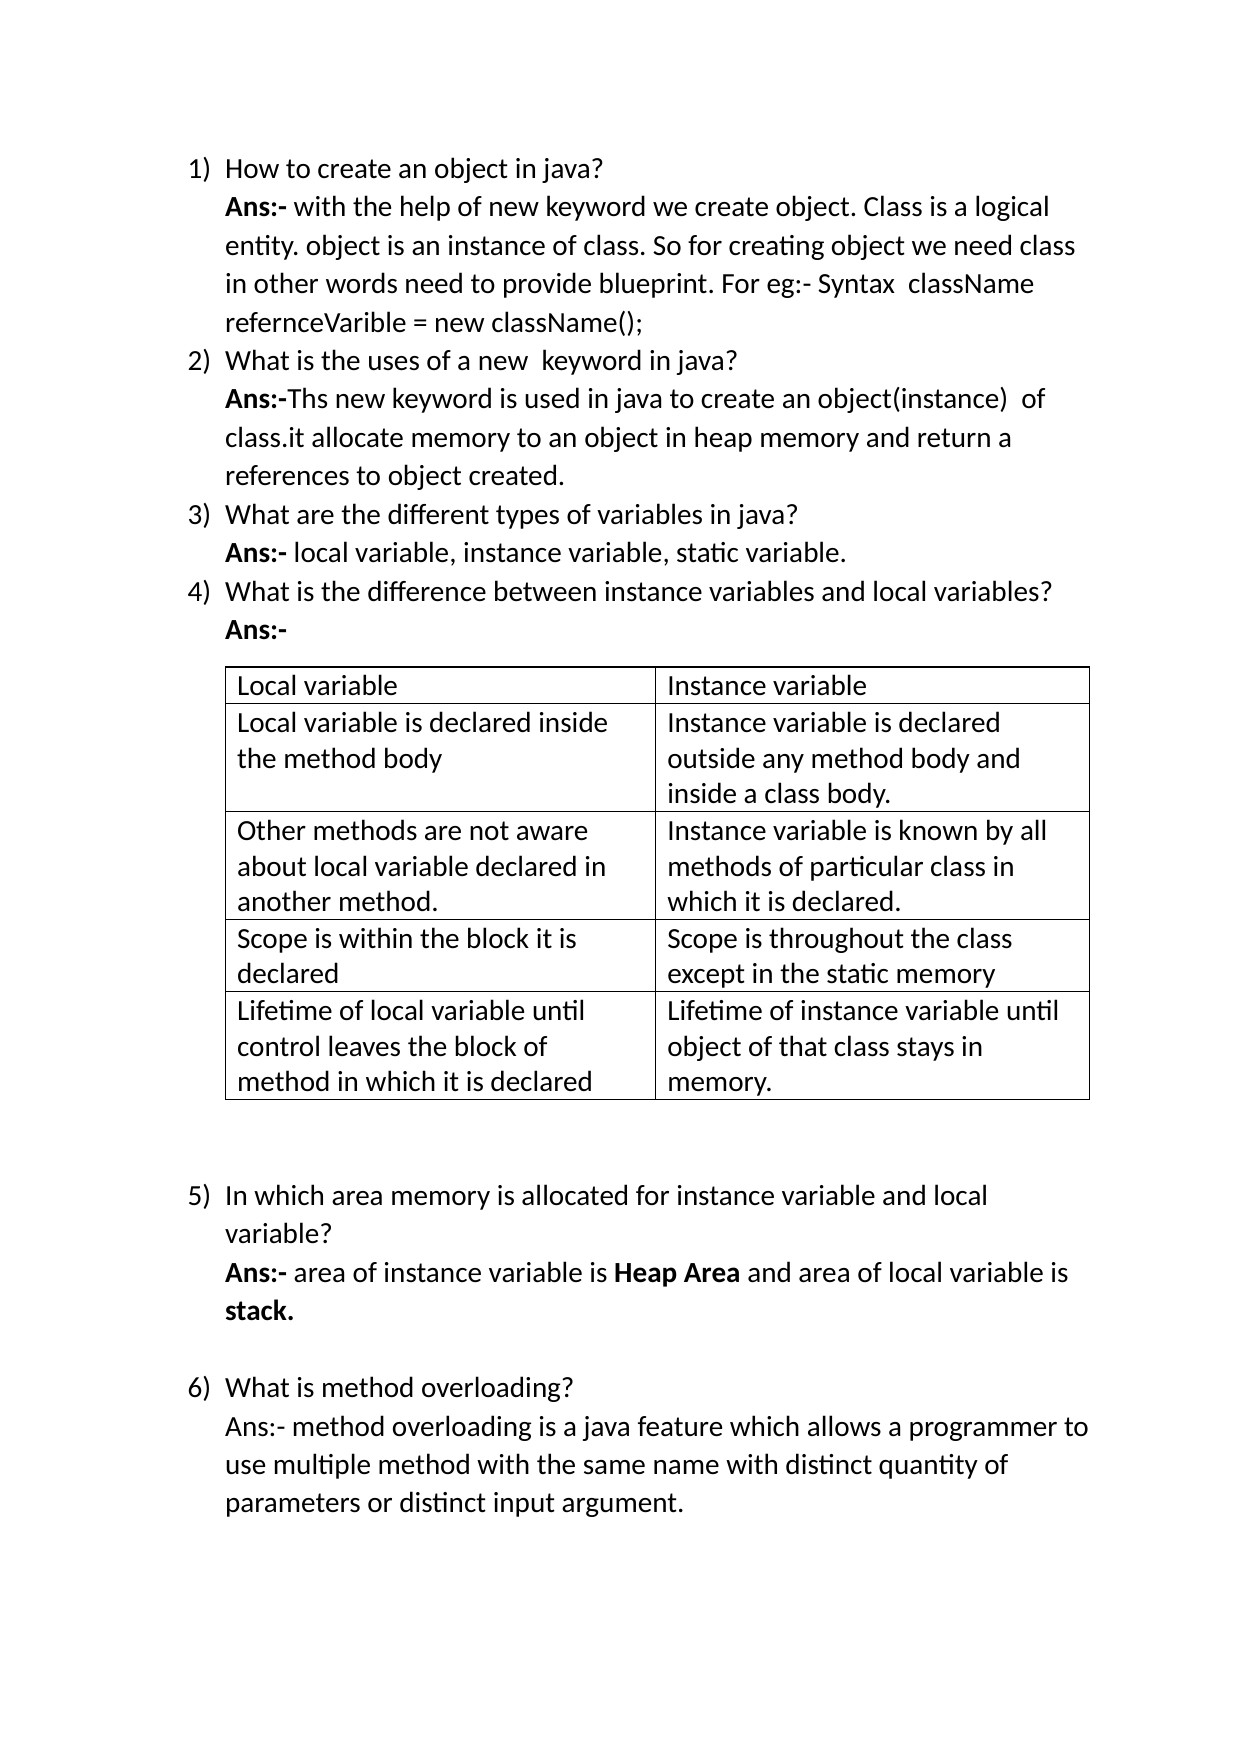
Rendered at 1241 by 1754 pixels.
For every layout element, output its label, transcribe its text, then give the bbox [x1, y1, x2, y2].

table_cell Lifetime of instance variable until object of that class stays in memory. [656, 992, 1089, 1099]
list Ans:- [225, 611, 1090, 647]
list What is method overloading? [187, 1369, 1090, 1405]
table_cell Instance variable is known by all methods of particular class in which it is declared. [656, 812, 1089, 919]
list What are the different types of variables in java? [187, 496, 1090, 532]
list What is the difference between instance variables and local variables? [187, 573, 1090, 608]
table_cell Scope is throughout the class except in the static memory [656, 920, 1089, 991]
list Ans:- area of instance variable is Heap Area and area of local variable is stack. [225, 1254, 1090, 1328]
list What is the uses of a new keyword in java? [187, 342, 1090, 378]
list Ans:-Ths new keyword is used in java to create an object(instance) of class.it allocate memory to an object in heap memory and return a references to object created. [225, 381, 1090, 493]
list In which area memory is allocated for instance variable and local variable? [187, 1177, 1090, 1251]
table_cell Lifetime of local variable until control leaves the block of method in which it is declared [226, 992, 655, 1099]
list Ans:- with the help of new keyword we create object. Class is a logical entity. object is an instance of class. So for creating object we need class in other words need to provide blueprint. For eg:- Syntax className refernceVarible = new className(); [225, 188, 1090, 339]
list How to create an object in java? [187, 150, 1090, 186]
table_cell Other methods are not aware about local variable declared in another method. [226, 812, 655, 919]
table_header Instance variable [656, 668, 1089, 703]
table_cell Scope is within the block it is declared [226, 920, 655, 991]
table_header Local variable [226, 668, 655, 703]
table_cell Local variable is declared inside the method body [226, 704, 655, 811]
list Ans:- method overloading is a java feature which allows a programmer to use multiple method with the same name with distinct quantity of parameters or distinct input argument. [225, 1408, 1090, 1520]
table_cell Instance variable is declared outside any method body and inside a class body. [656, 704, 1089, 811]
list Ans:- local variable, instance variable, static variable. [225, 534, 1090, 570]
